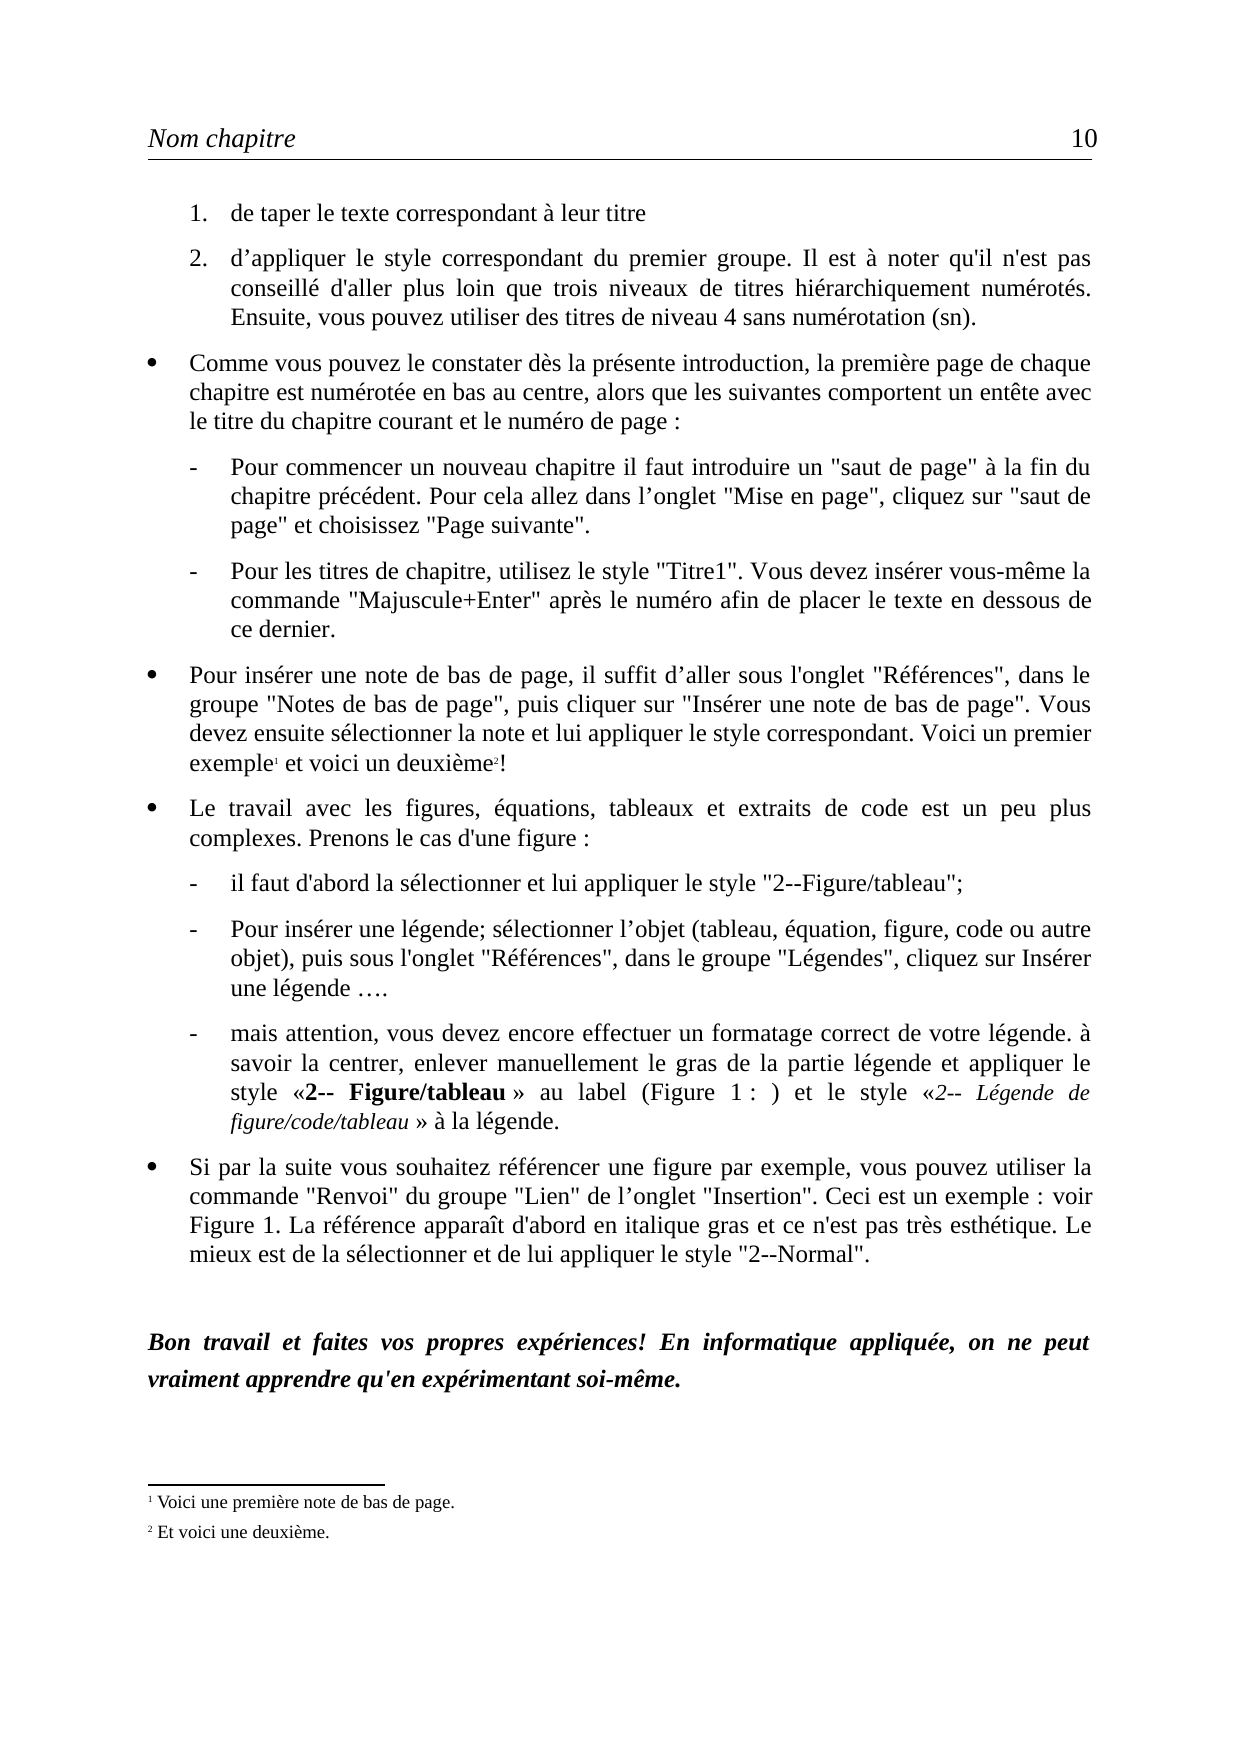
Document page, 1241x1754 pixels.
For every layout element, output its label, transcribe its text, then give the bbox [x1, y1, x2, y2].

list il faut d'abord la sélectionner et lui appliquer le style "2--Figure/tableau"; [189, 868, 1092, 897]
list Si par la suite vous souhaitez référencer une figure par exemple, vous pouvez utiliser la commande "Renvoi" du groupe "Lien" de l’onglet "Insertion". Ceci est un exemple : voir Figure 1. La référence apparaît d'abord en italique gras et ce n'est pas très esthétique. Le mieux est de la sélectionner et de lui appliquer le style "2--Normal". [148, 1151, 1092, 1268]
list Pour les titres de chapitre, utilisez le style "Titre1". Vous devez insérer vous-même la commande "Majuscule+Enter" après le numéro afin de placer le texte en dessous de ce dernier. [189, 556, 1092, 643]
list Comme vous pouvez le constater dès la présente introduction, la première page de chaque chapitre est numérotée en bas au centre, alors que les suivantes comportent un entête avec le titre du chapitre courant et le numéro de page : [148, 347, 1092, 435]
list Le travail avec les figures, équations, tableaux et extraits de code est un peu plus complexes. Prenons le cas d'une figure : [148, 793, 1092, 851]
list Pour insérer une note de bas de page, il suffit d’aller sous l'onglet "Références", dans le groupe "Notes de bas de page", puis cliquer sur "Insérer une note de bas de page". Vous devez ensuite sélectionner la note et lui appliquer le style correspondant. Voici un premier exemple et voici un deuxième! [148, 660, 1092, 776]
list mais attention, vous devez encore effectuer un formatage correct de votre légende. à savoir la centrer, enlever manuellement le gras de la partie légende et appliquer le style «2-- Figure/tableau » au label (Figure 1 : ) et le style «2-- Légende de figure/code/tableau » à la légende. [189, 1018, 1092, 1135]
list Pour commencer un nouveau chapitre il faut introduire un "saut de page" à la fin du chapitre précédent. Pour cela allez dans l’onglet "Mise en page", cliquez sur "saut de page" et choisissez "Page suivante". [189, 451, 1092, 539]
list Pour insérer une légende; sélectionner l’objet (tableau, équation, figure, code ou autre objet), puis sous l'onglet "Références", dans le groupe "Légendes", cliquez sur Insérer une légende …. [189, 914, 1092, 1001]
list de taper le texte correspondant à leur titre [189, 197, 1092, 226]
list d’appliquer le style correspondant du premier groupe. Il est à noter qu'il n'est pas conseillé d'aller plus loin que trois niveaux de titres hiérarchiquement numérotés. Ensuite, vous pouvez utiliser des titres de niveau 4 sans numérotation (sn). [189, 243, 1092, 331]
text Bon travail et faites vos propres expériences! En informatique appliquée, on ne peut vraiment apprendre qu'en expérimentant soi-même. [148, 1318, 1092, 1393]
